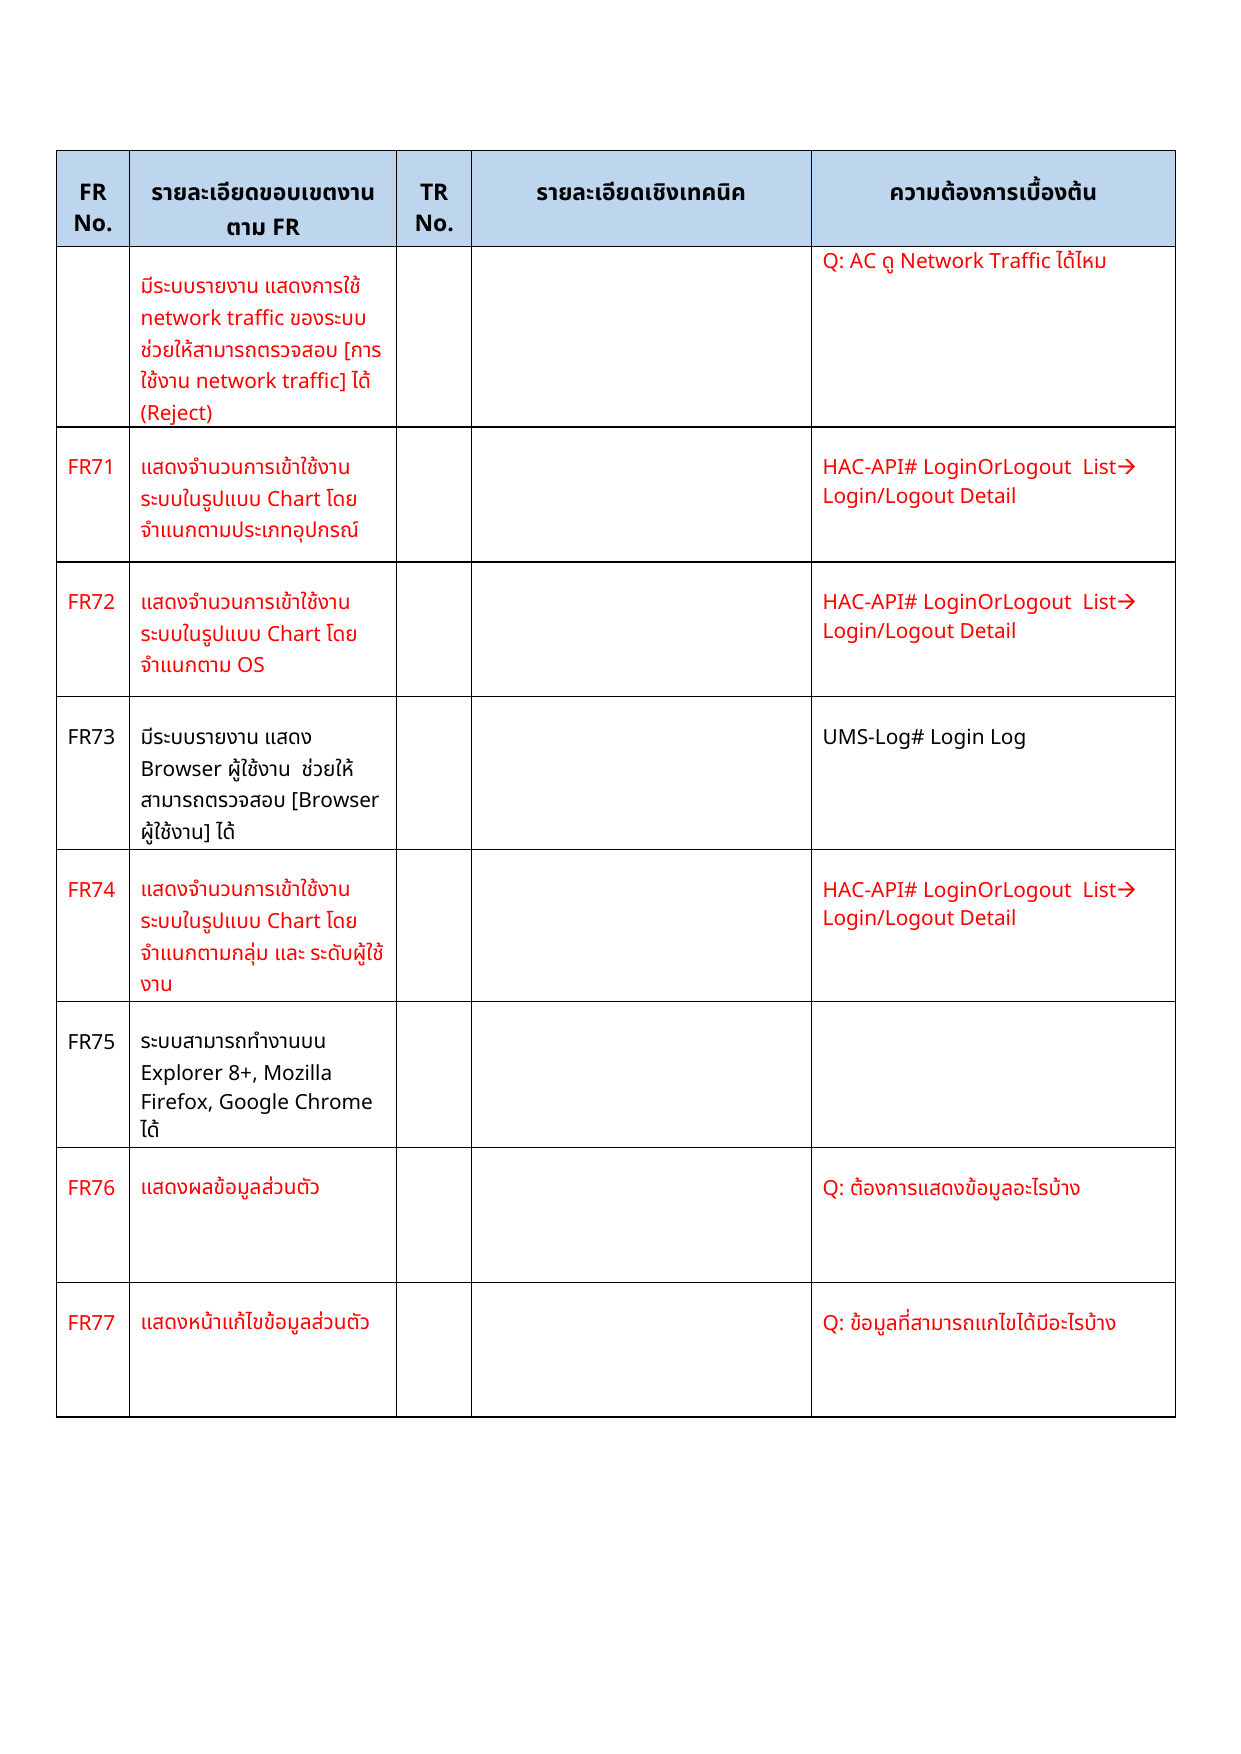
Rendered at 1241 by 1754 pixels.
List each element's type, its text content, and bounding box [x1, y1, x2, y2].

table_cell [472, 563, 811, 696]
table_header TR No. [397, 151, 471, 246]
table_cell FR74 [57, 850, 129, 1001]
table_cell FR72 [57, 563, 129, 696]
table_cell UMS-Log# Login Log [812, 697, 1175, 849]
table_cell แสดงหน้าแก้ไขข้อมูลส่วนตัว [130, 1283, 396, 1416]
table_cell [472, 1002, 811, 1147]
table_cell Q: AC ดู Network Traffic ได้ไหม [812, 247, 1175, 426]
table_cell [397, 428, 471, 561]
table_cell แสดงจำนวนการเข้าใช้งานระบบในรูปแบบ Chart โดยจำแนกตามประเภทอุปกรณ์ [130, 428, 396, 561]
table_cell [397, 1148, 471, 1282]
table_cell [472, 247, 811, 426]
table_cell HAC-API# LoginOrLogout List Login/Logout Detail [812, 428, 1175, 561]
table_cell FR73 [57, 697, 129, 849]
table_cell FR71 [57, 428, 129, 561]
table_cell [397, 1002, 471, 1147]
table_cell HAC-API# LoginOrLogout List Login/Logout Detail [812, 563, 1175, 696]
table_cell [397, 850, 471, 1001]
table_cell มีระบบรายงาน แสดง Browser ผู้ใช้งาน ช่วยให้สามารถตรวจสอบ [Browser ผู้ใช้งาน] ได้ [130, 697, 396, 849]
table_header รายละเอียดเชิงเทคนิค [472, 151, 811, 246]
table_cell [812, 1002, 1175, 1147]
table_header FR No. [57, 151, 129, 246]
table_cell [397, 697, 471, 849]
table_cell [57, 247, 129, 426]
table_cell ระบบสามารถทำงานบน Explorer 8+, Mozilla Firefox, Google Chrome ได้ [130, 1002, 396, 1147]
table_cell [472, 1283, 811, 1416]
table_cell [472, 850, 811, 1001]
table_cell [397, 1283, 471, 1416]
table_cell FR75 [57, 1002, 129, 1147]
table_cell [397, 563, 471, 696]
table_header ความต้องการเบื้องต้น [812, 151, 1175, 246]
table_cell FR77 [57, 1283, 129, 1416]
table_cell แสดงผลข้อมูลส่วนตัว [130, 1148, 396, 1282]
table_cell แสดงจำนวนการเข้าใช้งานระบบในรูปแบบ Chart โดยจำแนกตามกลุ่ม และ ระดับผู้ใช้งาน [130, 850, 396, 1001]
table_cell [472, 697, 811, 849]
table_header รายละเอียดขอบเขตงานตาม FR [130, 151, 396, 246]
table_cell FR76 [57, 1148, 129, 1282]
table_cell แสดงจำนวนการเข้าใช้งานระบบในรูปแบบ Chart โดยจำแนกตาม OS [130, 563, 396, 696]
table_cell [397, 247, 471, 426]
table_cell HAC-API# LoginOrLogout List Login/Logout Detail [812, 850, 1175, 1001]
table_cell มีระบบรายงาน แสดงการใช้ network traffic ของระบบ ช่วยให้สามารถตรวจสอบ [การใช้งาน network traffic] ได้ (Reject) [130, 247, 396, 426]
table_cell [472, 1148, 811, 1282]
table_cell Q: ข้อมูลที่สามารถแกไขได้มีอะไรบ้าง [812, 1283, 1175, 1416]
table_cell Q: ต้องการแสดงข้อมูลอะไรบ้าง [812, 1148, 1175, 1282]
table_cell [472, 428, 811, 561]
